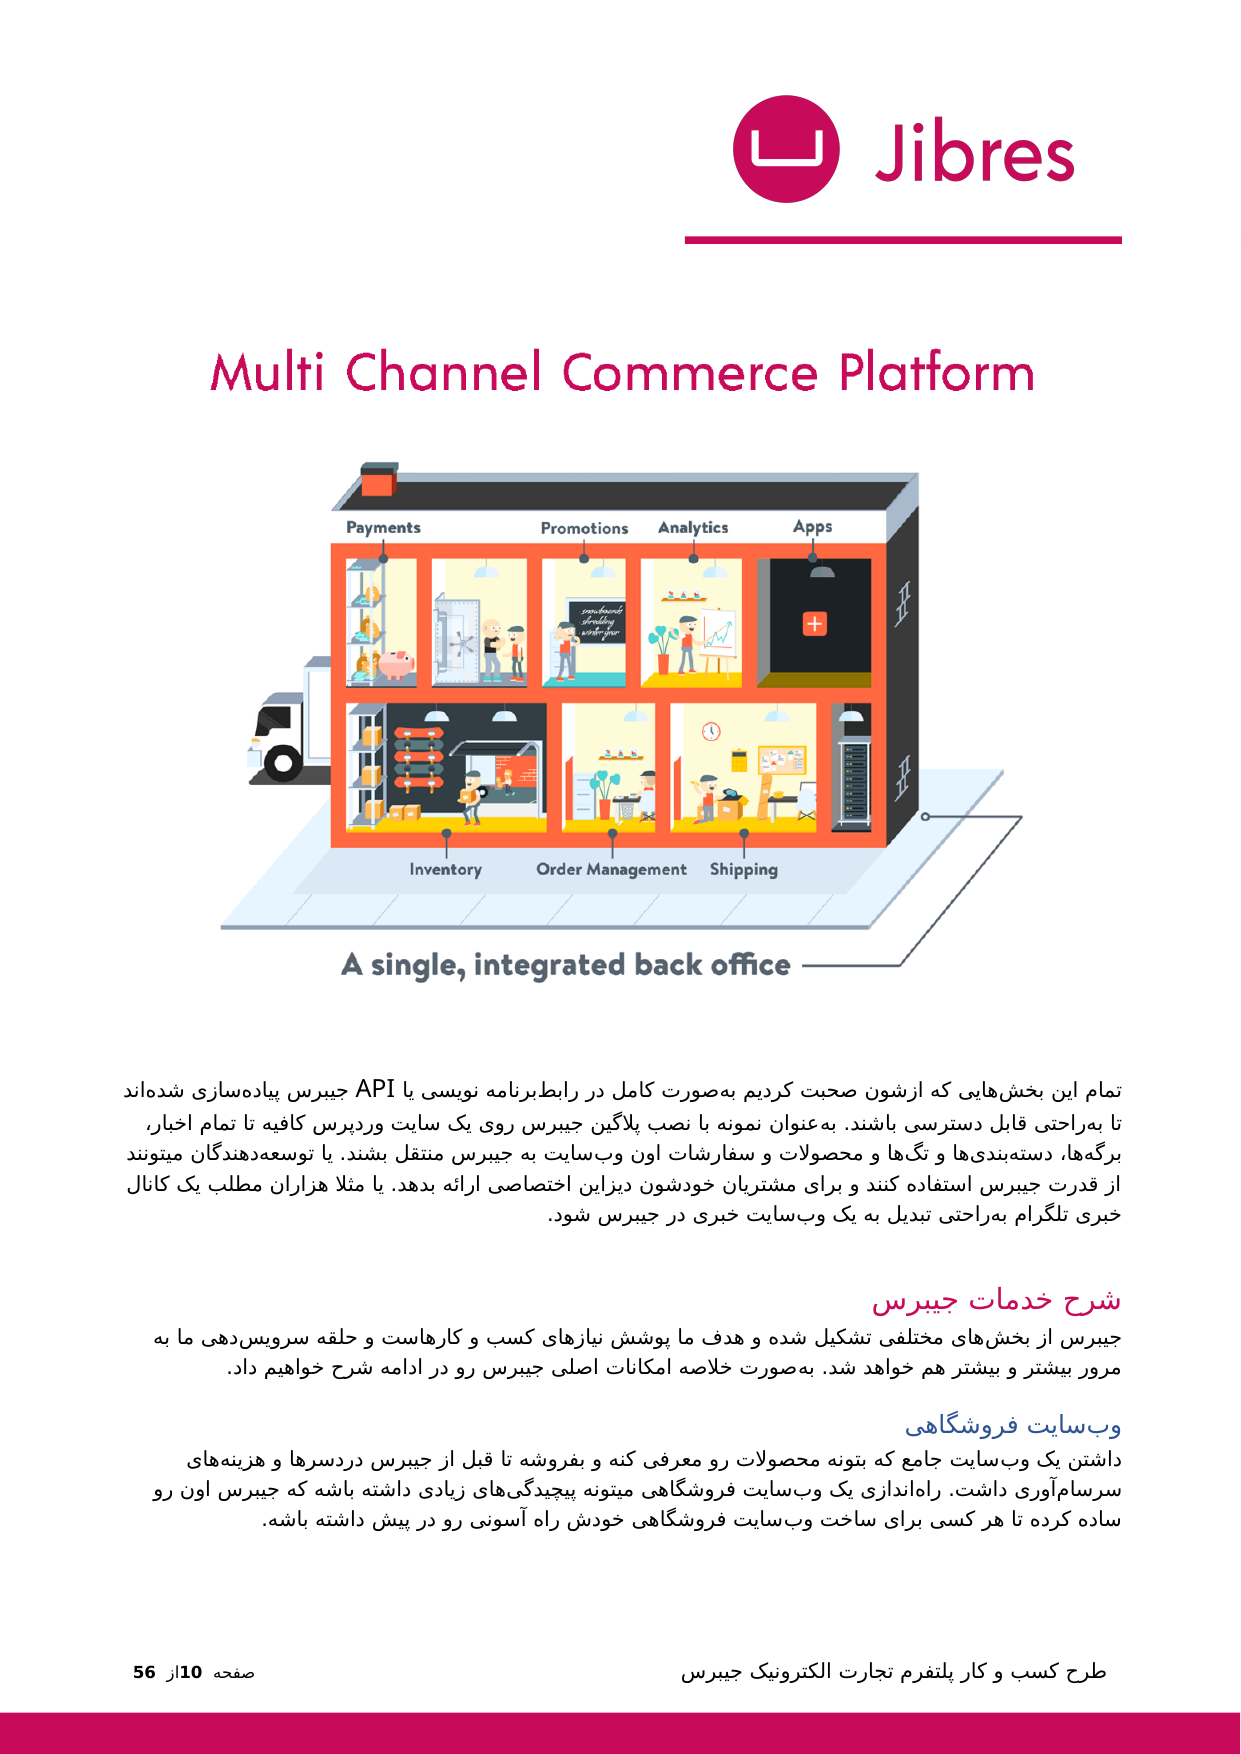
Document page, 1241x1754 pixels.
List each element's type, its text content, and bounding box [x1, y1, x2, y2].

text داشتن یک وب‌سایت جامع که بتونه محصولات رو معرفی کنه و بفروشه تا قبل از جیبرس دردسرها و هزینه‌های سرسام‌آوری داشت. راه‌اندازی یک وب‌سایت فروشگاهی میتونه پیچیدگی‌های زیادی داشته باشه که جیبرس اون رو ساده کرده تا هر کسی برای ساخت وب‌سایت فروشگاهی خودش راه آسونی رو در پیش داشته باشه. [118, 1447, 1122, 1532]
picture [726, 88, 1081, 210]
text جیبرس از بخش‌های مختلفی تشکیل شده و هدف ما پوشش نیازهای کسب و کارهاست و حلقه سرویس‌دهی ما به مرور بیشتر و بیشتر هم خواهد شد. به‌صورت خلاصه امکانات اصلی جیبرس رو در ادامه شرح خواهیم داد. [118, 1325, 1122, 1379]
text تمام این بخش‌هایی که ازشون صحبت کردیم به‌صورت کامل در رابط‌برنامه نویسی یا API جیبرس پیاده‌سازی شده‌اند تا به‌راحتی قابل دسترسی باشند. به‌عنوان نمونه با نصب پلاگین جیبرس روی یک سایت وردپرس کافیه تا تمام اخبار، برگه‌ها، دسته‌بندی‌ها و تگ‌ها و محصولات و سفارشات اون وب‌سایت به جیبرس منتقل بشند. یا توسعه‌دهندگان میتونند از قدرت جیبرس استفاده کنند و برای مشتریان خودشون دیزاین اختصاصی ارائه بدهد. یا مثلا هزاران مطلب یک کانال خبری تلگرام به‌راحتی تبدیل به یک وب‌سایت خبری در جیبرس شود. [118, 1071, 1122, 1226]
subtitle شرح خدمات جیبرس [118, 1282, 1122, 1316]
subtitle وب‌سایت فروشگاهی [118, 1410, 1122, 1439]
picture [118, 295, 1122, 1038]
